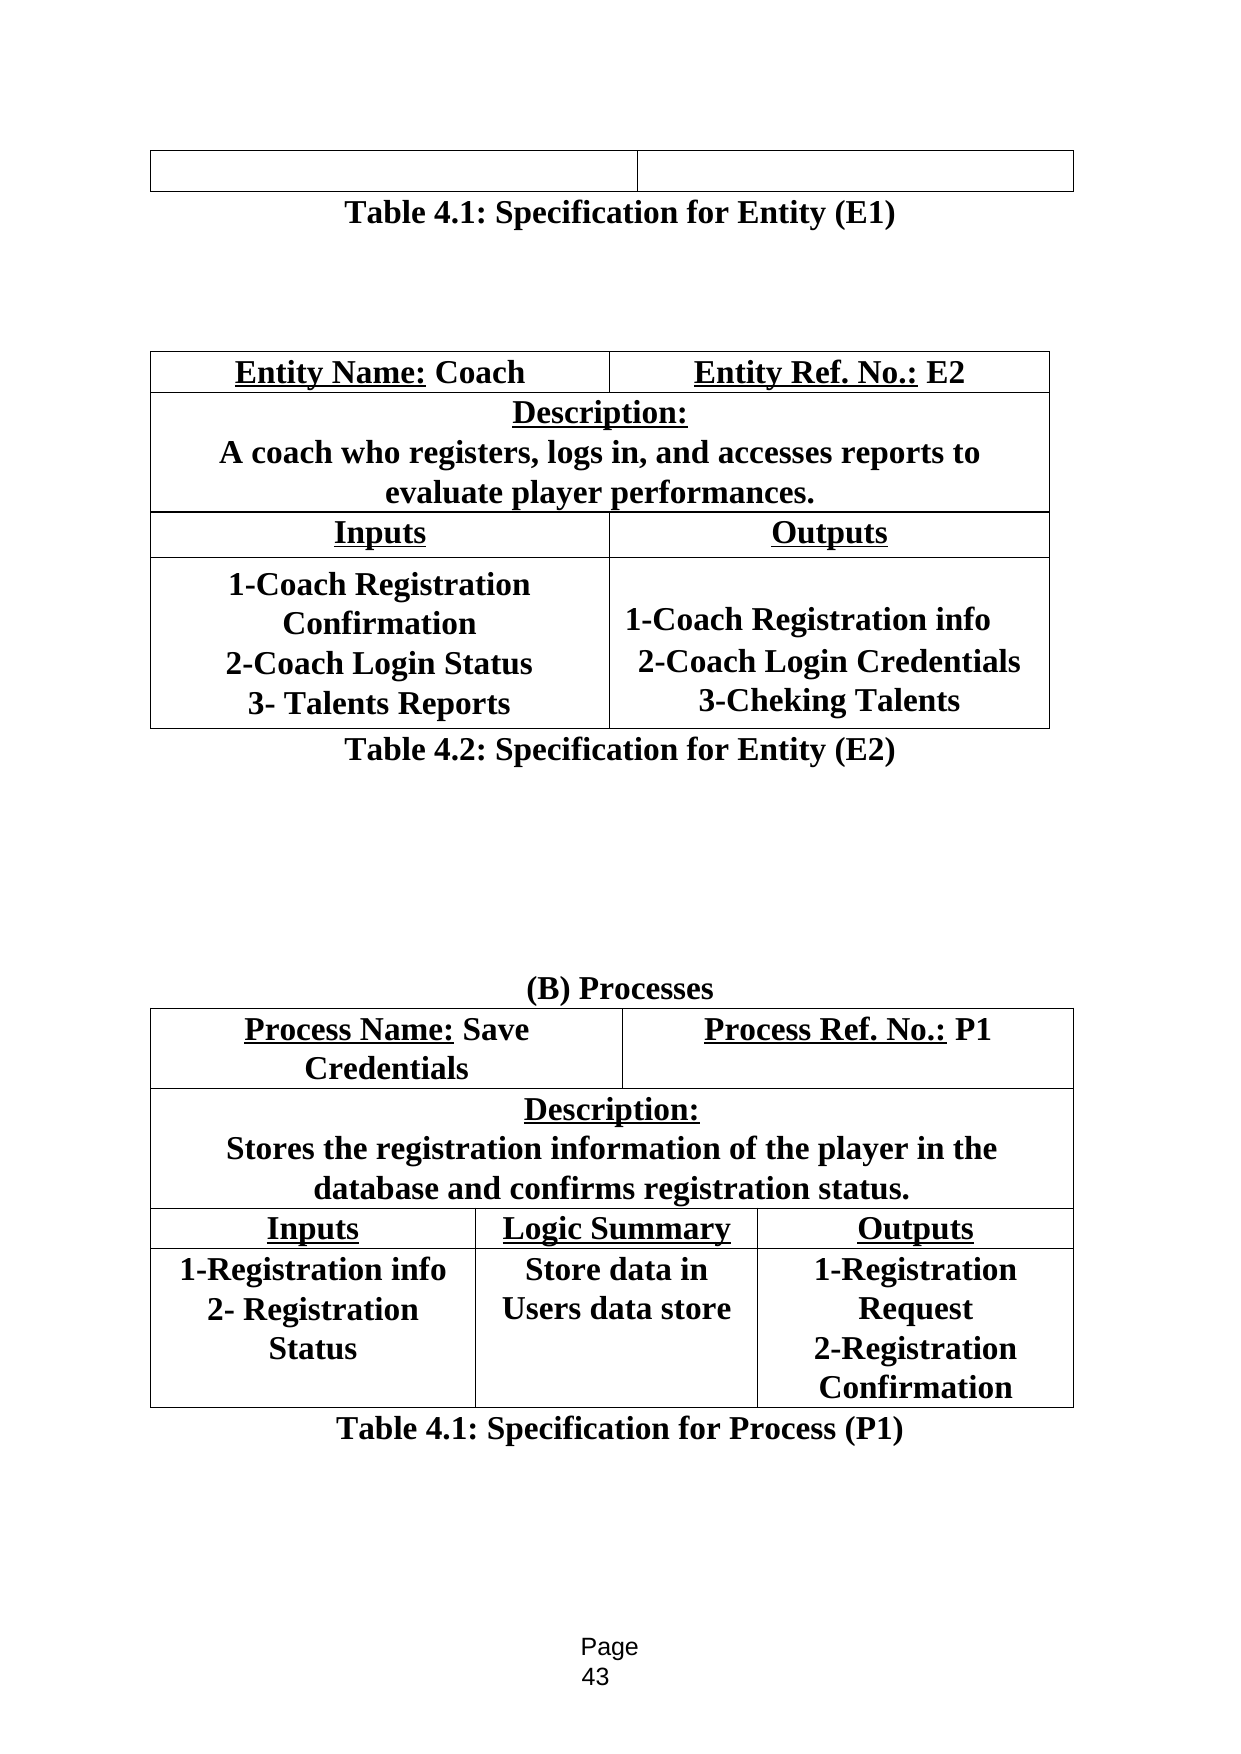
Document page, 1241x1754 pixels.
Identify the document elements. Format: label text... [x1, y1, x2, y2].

table_cell Logic Summary [476, 1209, 757, 1248]
table_cell [151, 558, 609, 728]
table_cell 2-Coach Login Credentials 3-Cheking Talents [610, 558, 1049, 728]
table_cell 1-Registration info 2- Registration Status [151, 1249, 475, 1407]
table_cell Inputs [151, 1209, 475, 1248]
text (B) Processes [150, 968, 1090, 1006]
table_header Entity Ref. No.: E2 [610, 352, 1049, 392]
text Table 4.1: Specification for Entity (E1) [150, 192, 1090, 230]
table_header Process Ref. No.: P1 [623, 1009, 1073, 1088]
table_cell Outputs [758, 1209, 1073, 1248]
table_cell Description: Stores the registration information of the player in the database and confirms registration status. [151, 1089, 1073, 1207]
table_cell 1-Registration Request 2-Registration Confirmation [758, 1249, 1073, 1407]
text Table 4.1: Specification for Process (P1) [150, 1408, 1090, 1516]
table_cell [151, 151, 637, 191]
table_cell Inputs [151, 513, 609, 557]
table_cell Store data in Users data store [476, 1249, 757, 1407]
text Table 4.2: Specification for Entity (E2) [150, 729, 1090, 767]
table_cell Description: A coach who registers, logs in, and accesses reports to evaluate player performances. [151, 393, 1049, 511]
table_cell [638, 151, 1073, 191]
table_header Entity Name: Coach [151, 352, 609, 392]
table_cell Outputs [610, 513, 1049, 557]
table_header Process Name: Save Credentials [151, 1009, 622, 1088]
